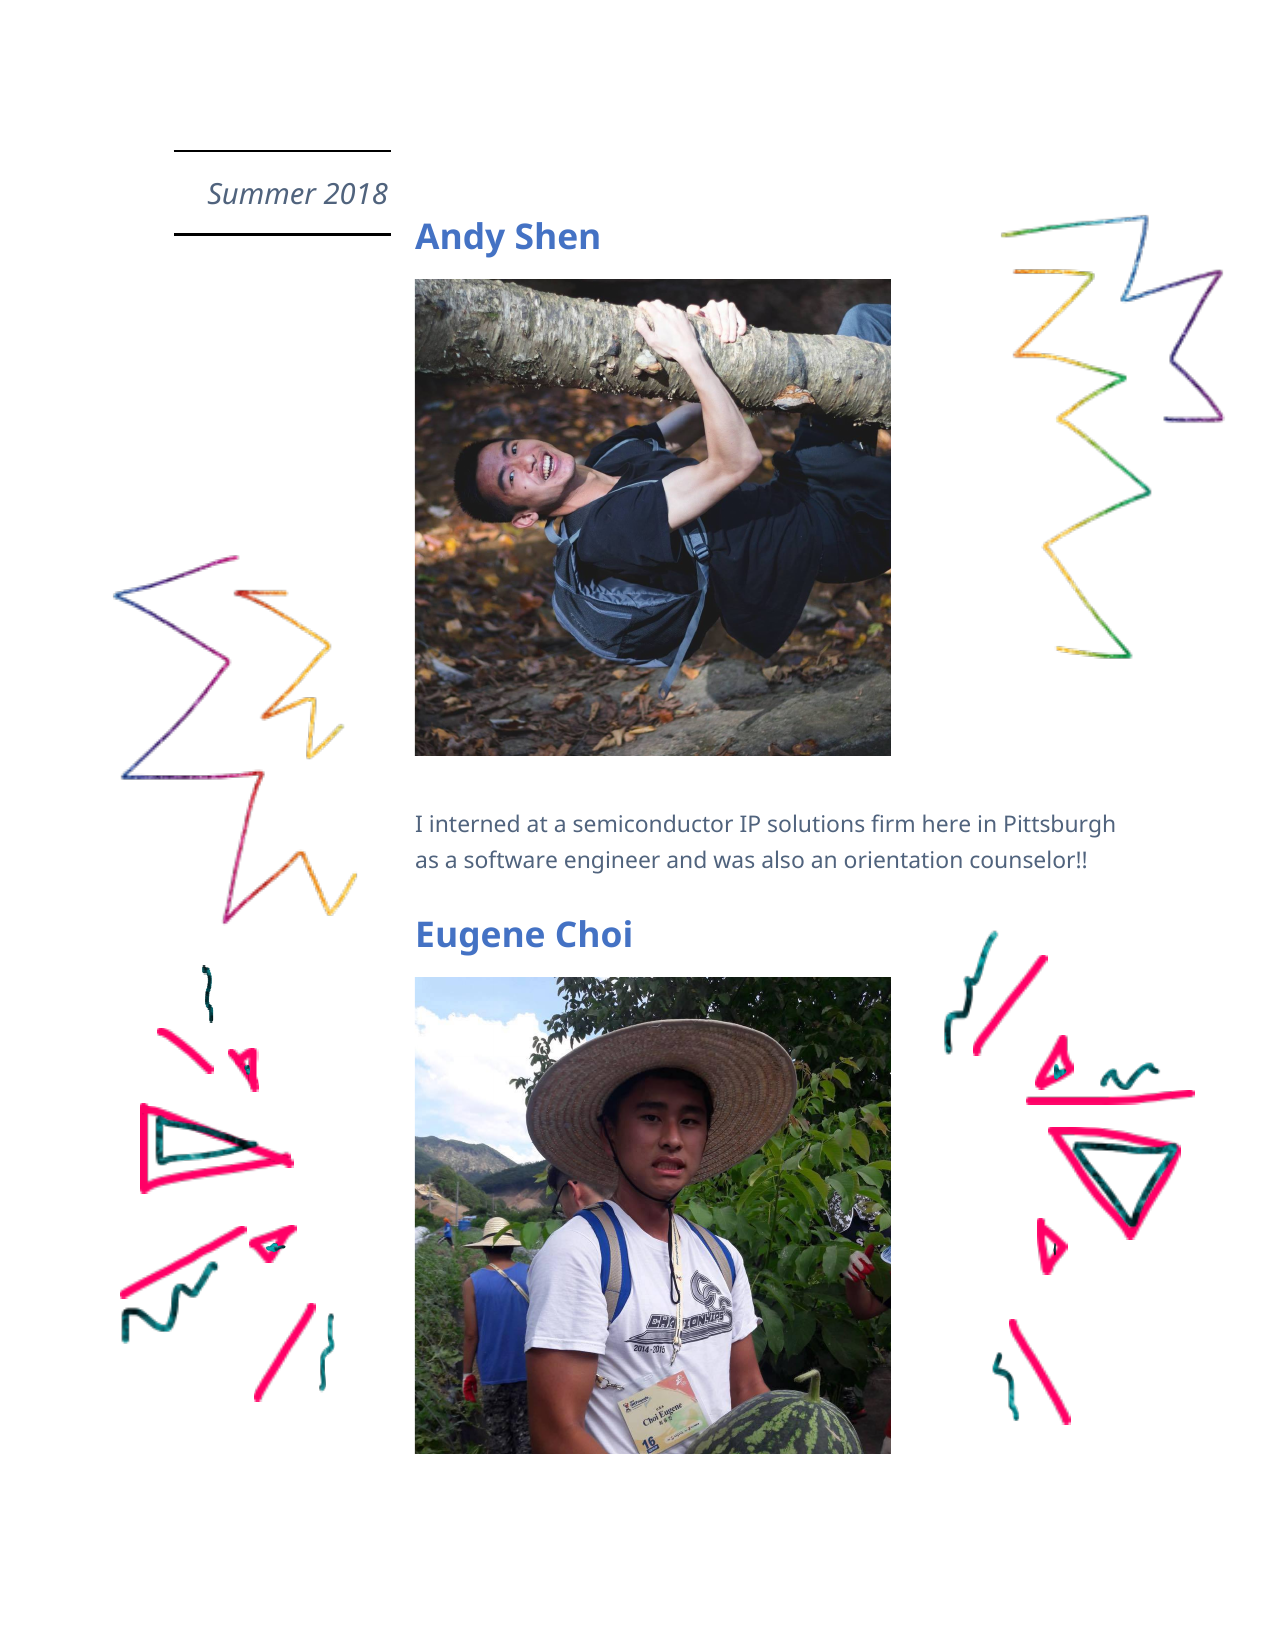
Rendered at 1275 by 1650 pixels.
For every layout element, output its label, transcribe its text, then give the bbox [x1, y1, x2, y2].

picture [989, 1319, 1071, 1426]
picture [254, 1303, 337, 1402]
picture [228, 1048, 259, 1092]
picture [157, 961, 215, 1074]
picture [140, 1103, 294, 1194]
picture [940, 926, 1195, 1105]
picture [108, 550, 363, 930]
picture [117, 1226, 247, 1349]
table_header Summer 2018 [150, 150, 415, 1500]
picture [249, 1225, 297, 1263]
picture [996, 210, 1229, 665]
picture [1037, 1127, 1184, 1275]
picture [414, 977, 891, 1454]
picture [414, 279, 891, 756]
